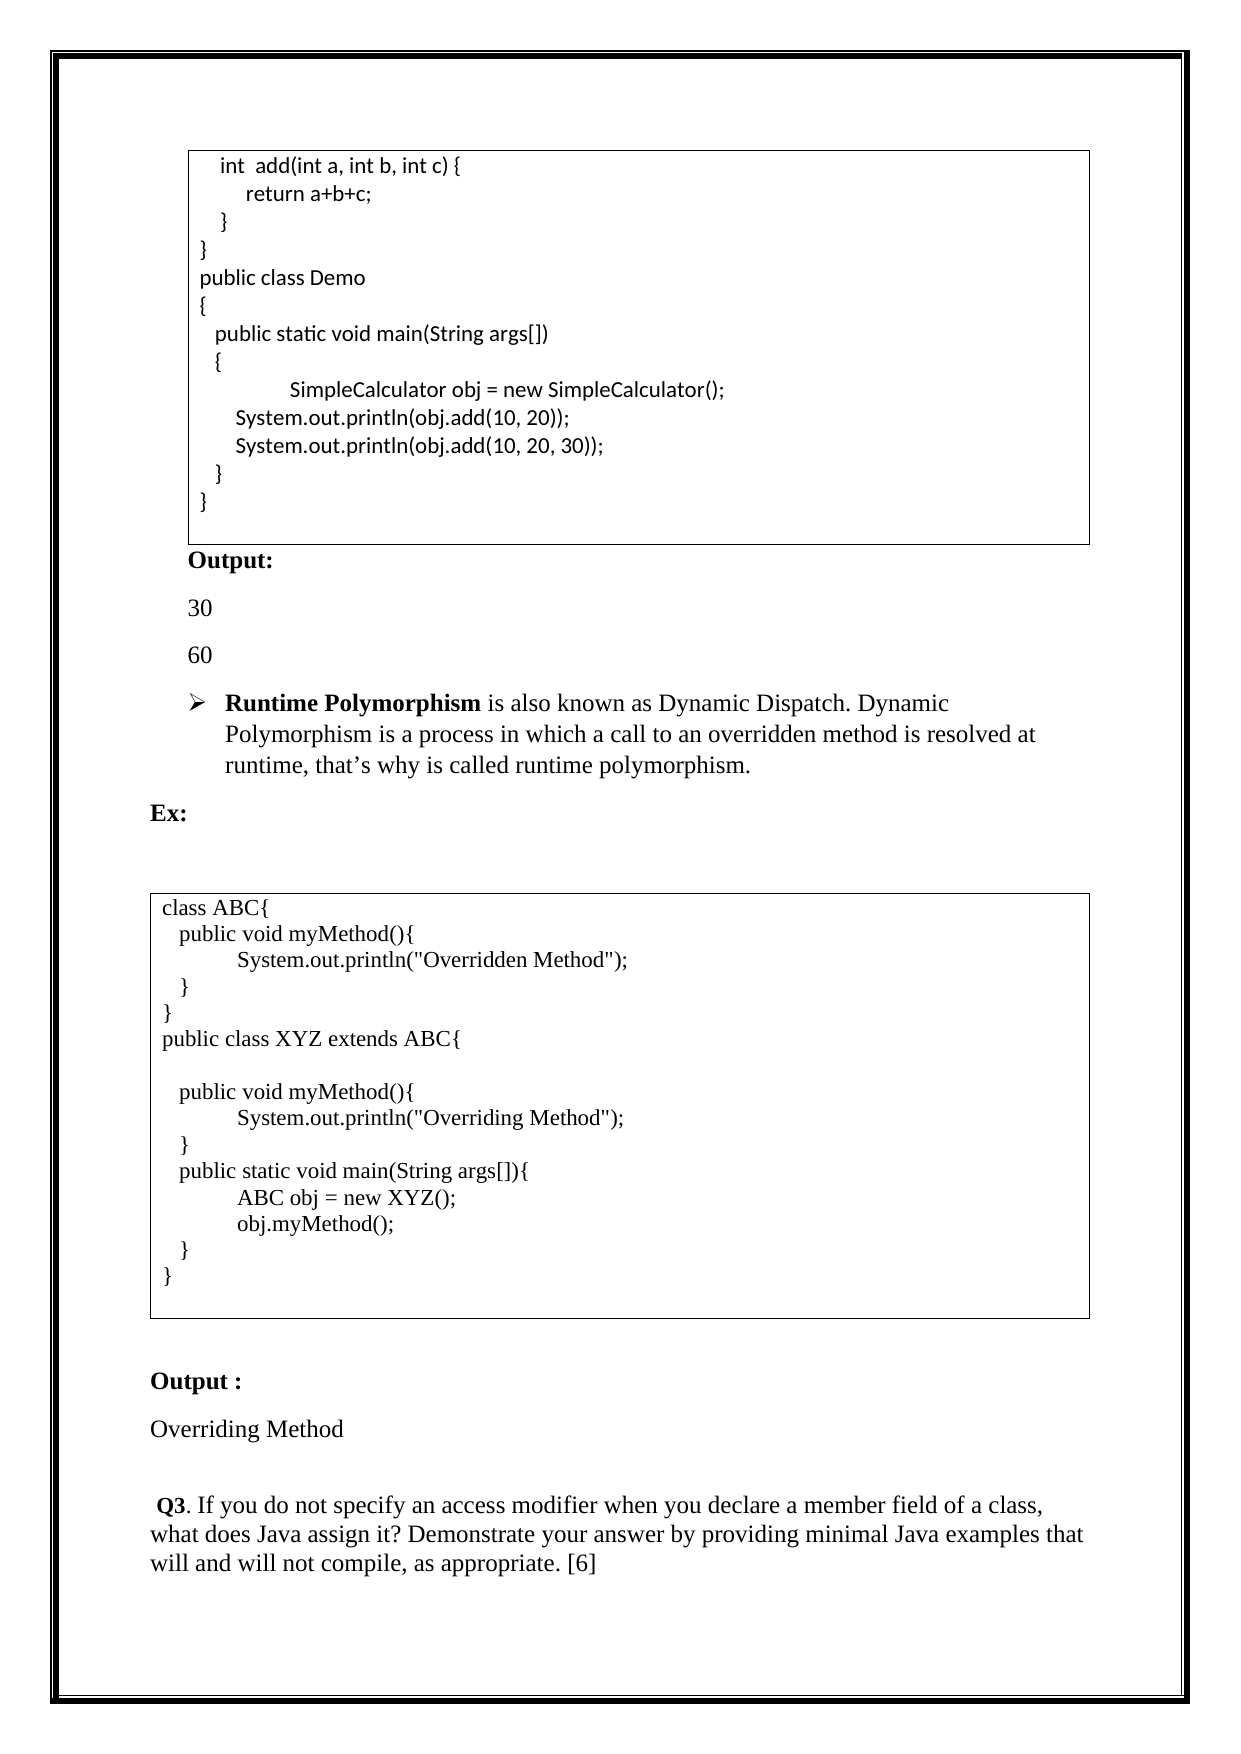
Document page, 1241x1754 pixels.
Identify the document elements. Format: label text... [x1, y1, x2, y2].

text Overriding Method [150, 1414, 1090, 1443]
table_header class ABC{ public void myMethod(){ System.out.println("Overridden Method"); } } public class XYZ extends ABC{ public void myMethod(){ System.out.println("Overriding Method"); } public static void main(String args[]){ ABC obj = new XYZ(); obj.myMethod(); } } [151, 894, 1089, 1318]
text 60 [187, 641, 1090, 669]
text 30 [187, 593, 1090, 622]
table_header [189, 151, 1089, 544]
text Output: [187, 545, 1090, 574]
text Ex: [150, 798, 1090, 827]
text Output : [150, 1366, 1090, 1395]
text Q3. If you do not specify an access modifier when you declare a member field of a class, what does Java assign it? Demonstrate your answer by providing minimal Java examples that will and will not compile, as appropriate. [6] [150, 1491, 1090, 1577]
list Runtime Polymorphism is also known as Dynamic Dispatch. Dynamic Polymorphism is a process in which a call to an overridden method is resolved at runtime, that’s why is called runtime polymorphism. [187, 688, 1090, 779]
